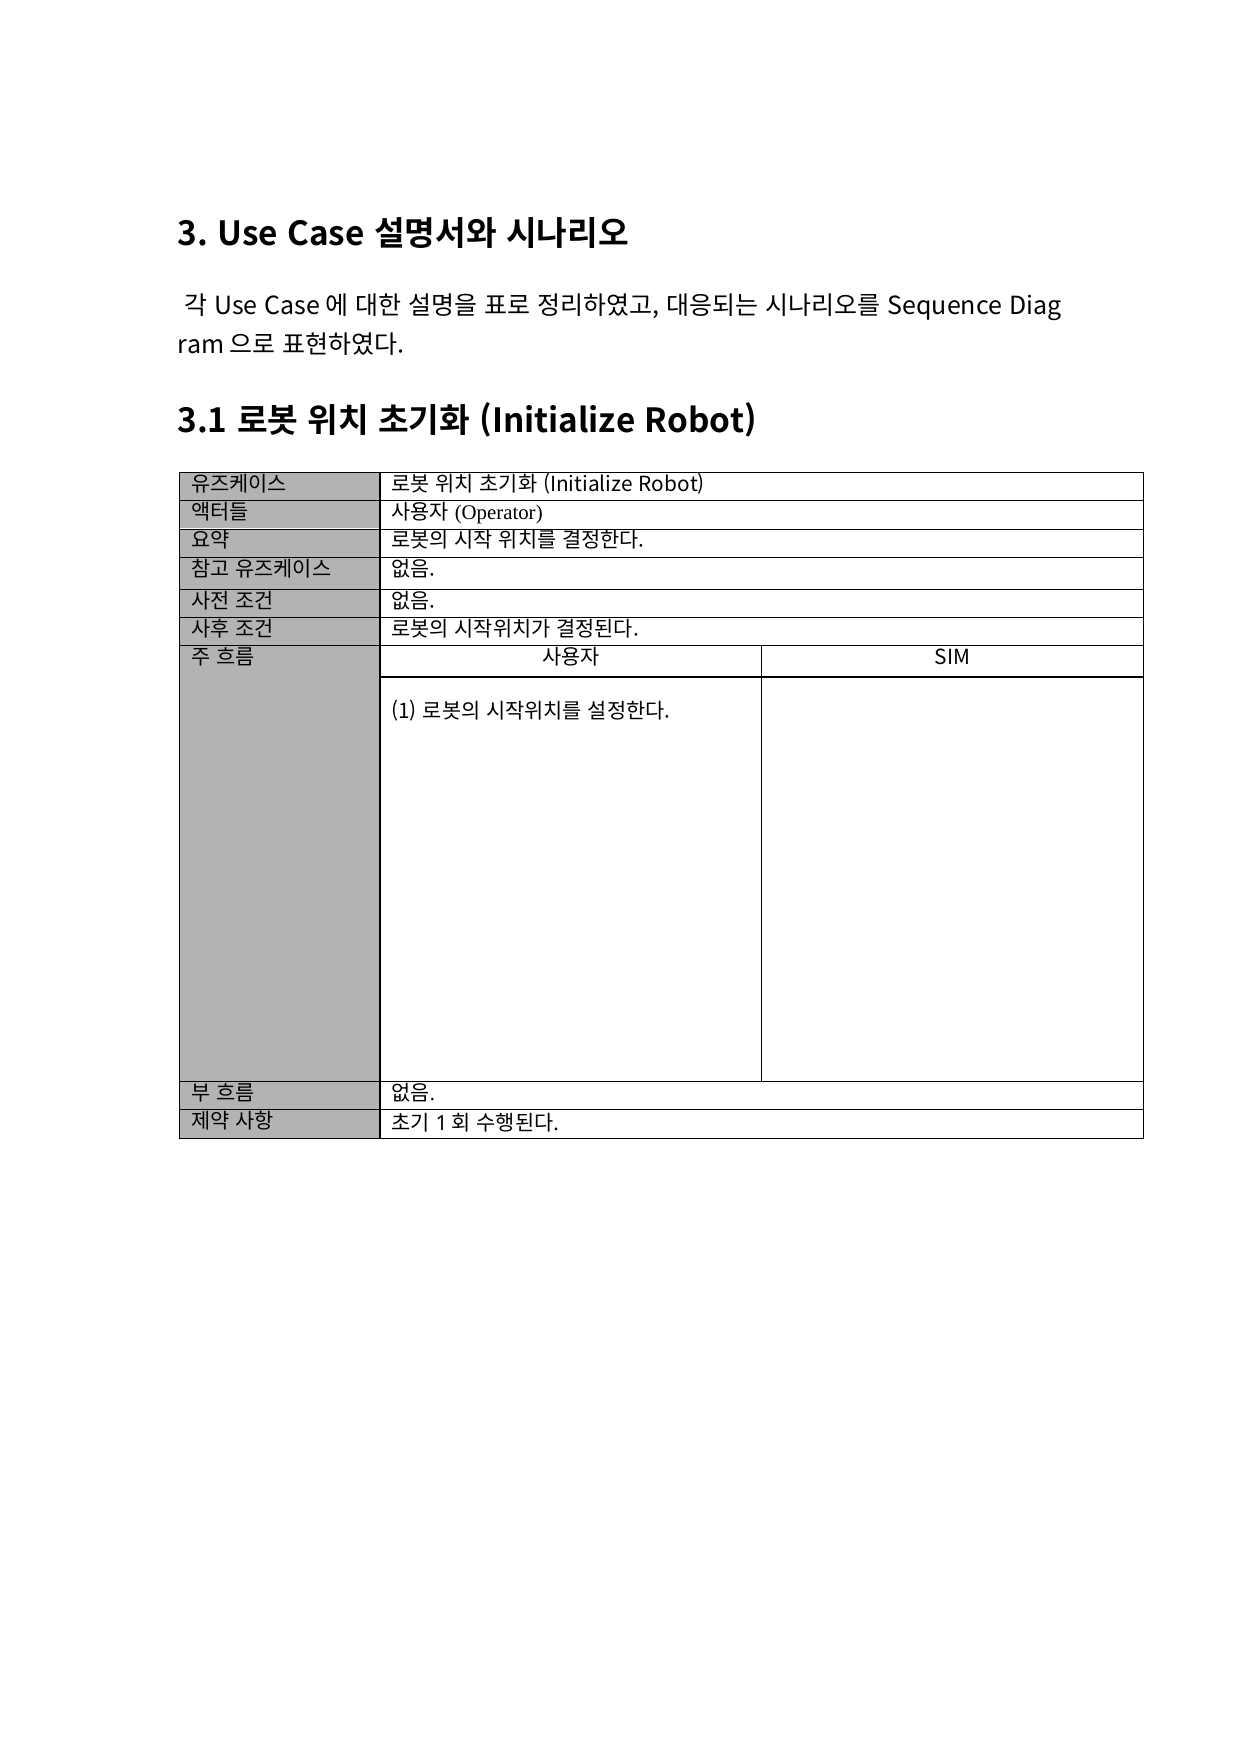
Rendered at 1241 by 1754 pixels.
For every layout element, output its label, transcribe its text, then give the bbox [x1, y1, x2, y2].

table_cell 초기 1회 수행된다. [381, 1110, 1143, 1138]
table_cell 로봇의 시작 위치를 결정한다. [381, 530, 1143, 557]
table_cell 액터들 [180, 501, 379, 528]
table_cell 로봇의 시작위치가 결정된다. [381, 618, 1143, 645]
table_cell 없음. [381, 590, 1143, 617]
text 각 Use Case에 대한 설명을 표로 정리하였고, 대응되는 시나리오를 Sequence Diagram으로 표현하였다. [177, 285, 1063, 360]
title 3.1 로봇 위치 초기화 (Initialize Robot) [177, 393, 1063, 442]
table_cell 없음. [381, 1082, 1143, 1109]
title 3. Use Case 설명서와 시나리오 [177, 207, 1063, 255]
table_header 유즈케이스 [180, 473, 379, 500]
table_cell 부 흐름 [180, 1082, 379, 1109]
table_cell 사전 조건 [180, 590, 379, 617]
table_cell SIM [762, 646, 1143, 676]
table_cell 사후 조건 [180, 618, 379, 645]
table_header 로봇 위치 초기화 (Initialize Robot) [381, 473, 1143, 500]
table_cell 참고 유즈케이스 [180, 558, 379, 589]
table_cell [762, 678, 1143, 1081]
table_cell 사용자 [381, 646, 761, 676]
table_cell 사용자 (Operator) [381, 501, 1143, 528]
table_cell (1) 로봇의 시작위치를 설정한다. [381, 678, 761, 1081]
table_cell 요약 [180, 530, 379, 557]
table_cell 없음. [381, 558, 1143, 589]
table_cell 제약 사항 [180, 1110, 379, 1138]
table_cell 주 흐름 [180, 646, 379, 1081]
